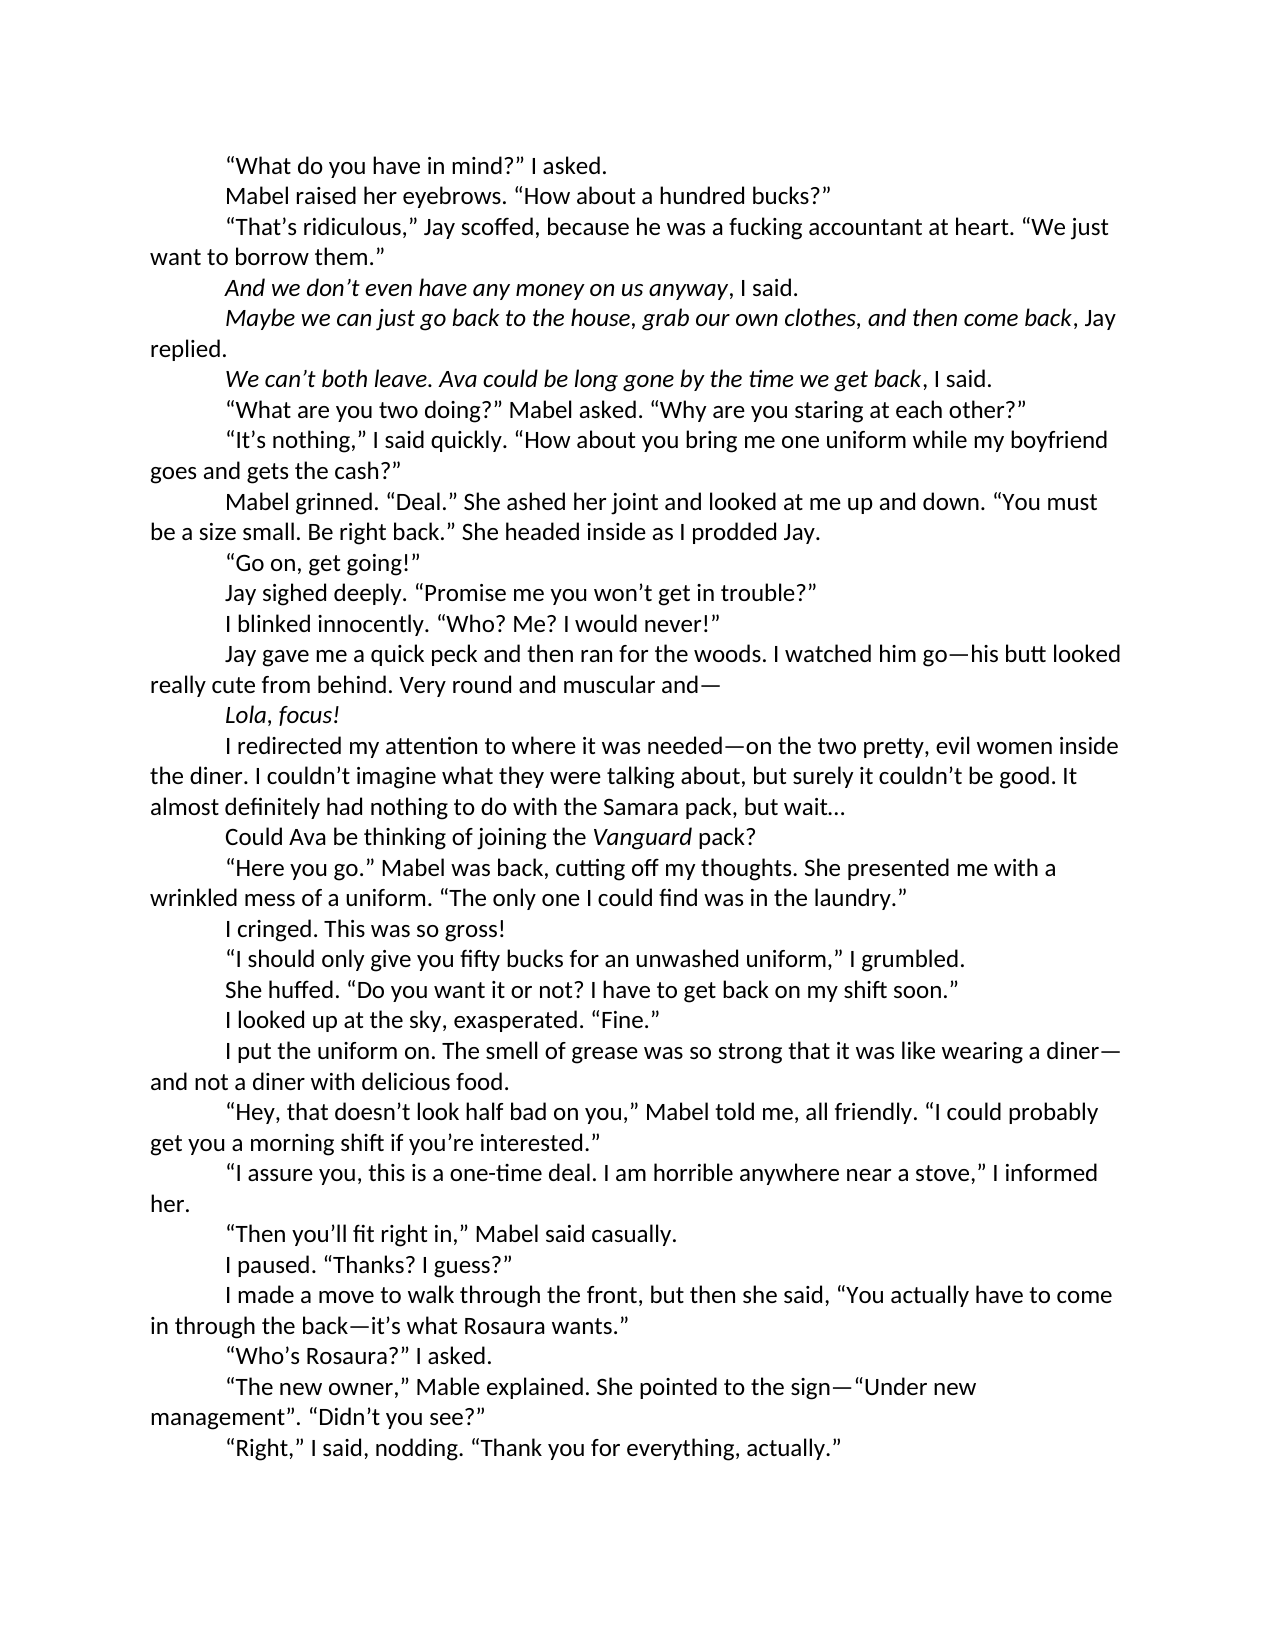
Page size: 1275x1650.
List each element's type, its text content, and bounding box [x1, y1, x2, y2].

text “I should only give you fifty bucks for an unwashed uniform,” I grumbled. [150, 943, 1125, 974]
text “Right,” I said, nodding. “Thank you for everything, actually.” [150, 1432, 1125, 1462]
text I put the uniform on. The smell of grease was so strong that it was like wearing a diner—and not a diner with delicious food. [150, 1035, 1125, 1096]
text I blinked innocently. “Who? Me? I would never!” [150, 608, 1125, 638]
text I redirected my attention to where it was needed—on the two pretty, evil women inside the diner. I couldn’t imagine what they were talking about, but surely it couldn’t be good. It almost definitely had nothing to do with the Samara pack, but wait… [150, 730, 1125, 821]
text Mabel raised her eyebrows. “How about a hundred bucks?” [150, 181, 1125, 211]
text “Go on, get going!” [150, 547, 1125, 577]
text “The new owner,” Mable explained. She pointed to the sign—“Under new management”. “Didn’t you see?” [150, 1371, 1125, 1432]
text “I assure you, this is a one-time deal. I am horrible anywhere near a stove,” I informed her. [150, 1157, 1125, 1218]
text Jay gave me a quick peck and then ran for the woods. I watched him go—his butt looked really cute from behind. Very round and muscular and— [150, 638, 1125, 699]
text Lola, focus! [150, 699, 1125, 730]
text We can’t both leave. Ava could be long gone by the time we get back, I said. [150, 364, 1125, 394]
text “Then you’ll fit right in,” Mabel said casually. [150, 1218, 1125, 1249]
text “It’s nothing,” I said quickly. “How about you bring me one uniform while my boyfriend goes and gets the cash?” [150, 425, 1125, 486]
text And we don’t even have any money on us anyway, I said. [150, 272, 1125, 303]
text “Here you go.” Mabel was back, cutting off my thoughts. She presented me with a wrinkled mess of a uniform. “The only one I could find was in the laundry.” [150, 852, 1125, 913]
text “What are you two doing?” Mabel asked. “Why are you staring at each other?” [150, 394, 1125, 425]
text “That’s ridiculous,” Jay scoffed, because he was a fucking accountant at heart. “We just want to borrow them.” [150, 211, 1125, 272]
text Maybe we can just go back to the house, grab our own clothes, and then come back, Jay replied. [150, 303, 1125, 364]
text I made a move to walk through the front, but then she said, “You actually have to come in through the back—it’s what Rosaura wants.” [150, 1279, 1125, 1340]
text Mabel grinned. “Deal.” She ashed her joint and looked at me up and down. “You must be a size small. Be right back.” She headed inside as I prodded Jay. [150, 486, 1125, 547]
text Jay sighed deeply. “Promise me you won’t get in trouble?” [150, 577, 1125, 608]
text “Who’s Rosaura?” I asked. [150, 1340, 1125, 1371]
text I looked up at the sky, exasperated. “Fine.” [150, 1004, 1125, 1035]
text “What do you have in mind?” I asked. [150, 150, 1125, 181]
text “Hey, that doesn’t look half bad on you,” Mabel told me, all friendly. “I could probably get you a morning shift if you’re interested.” [150, 1096, 1125, 1157]
text Could Ava be thinking of joining the Vanguard pack? [150, 821, 1125, 852]
text She huffed. “Do you want it or not? I have to get back on my shift soon.” [150, 974, 1125, 1004]
text I paused. “Thanks? I guess?” [150, 1249, 1125, 1279]
text I cringed. This was so gross! [150, 913, 1125, 943]
